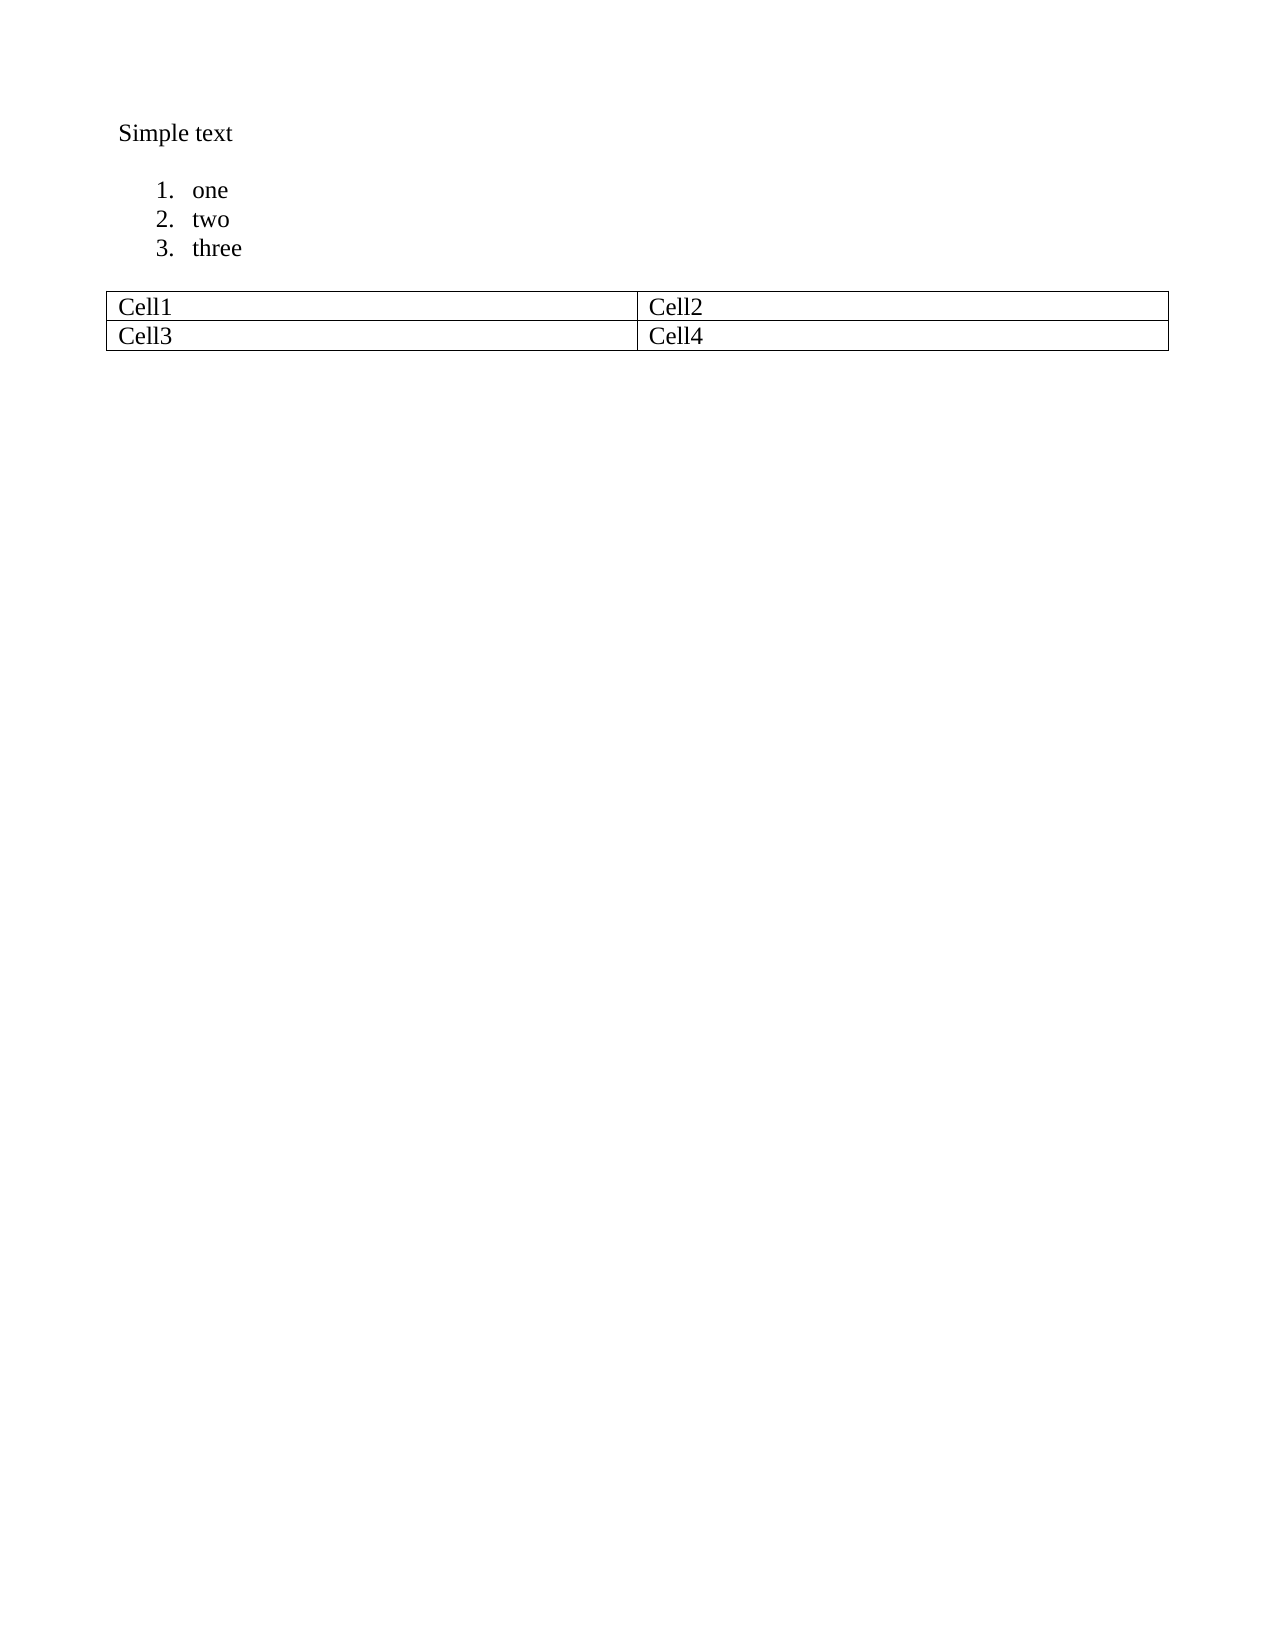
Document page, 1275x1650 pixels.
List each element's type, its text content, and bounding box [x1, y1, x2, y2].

list three [156, 233, 1157, 262]
list two [156, 204, 1157, 233]
table_cell Cell3 [107, 321, 637, 350]
text Simple text [118, 118, 1157, 147]
table_cell Cell4 [638, 321, 1168, 350]
table_header Cell2 [638, 292, 1168, 320]
list one [156, 176, 1157, 204]
table_header Cell1 [107, 292, 637, 320]
